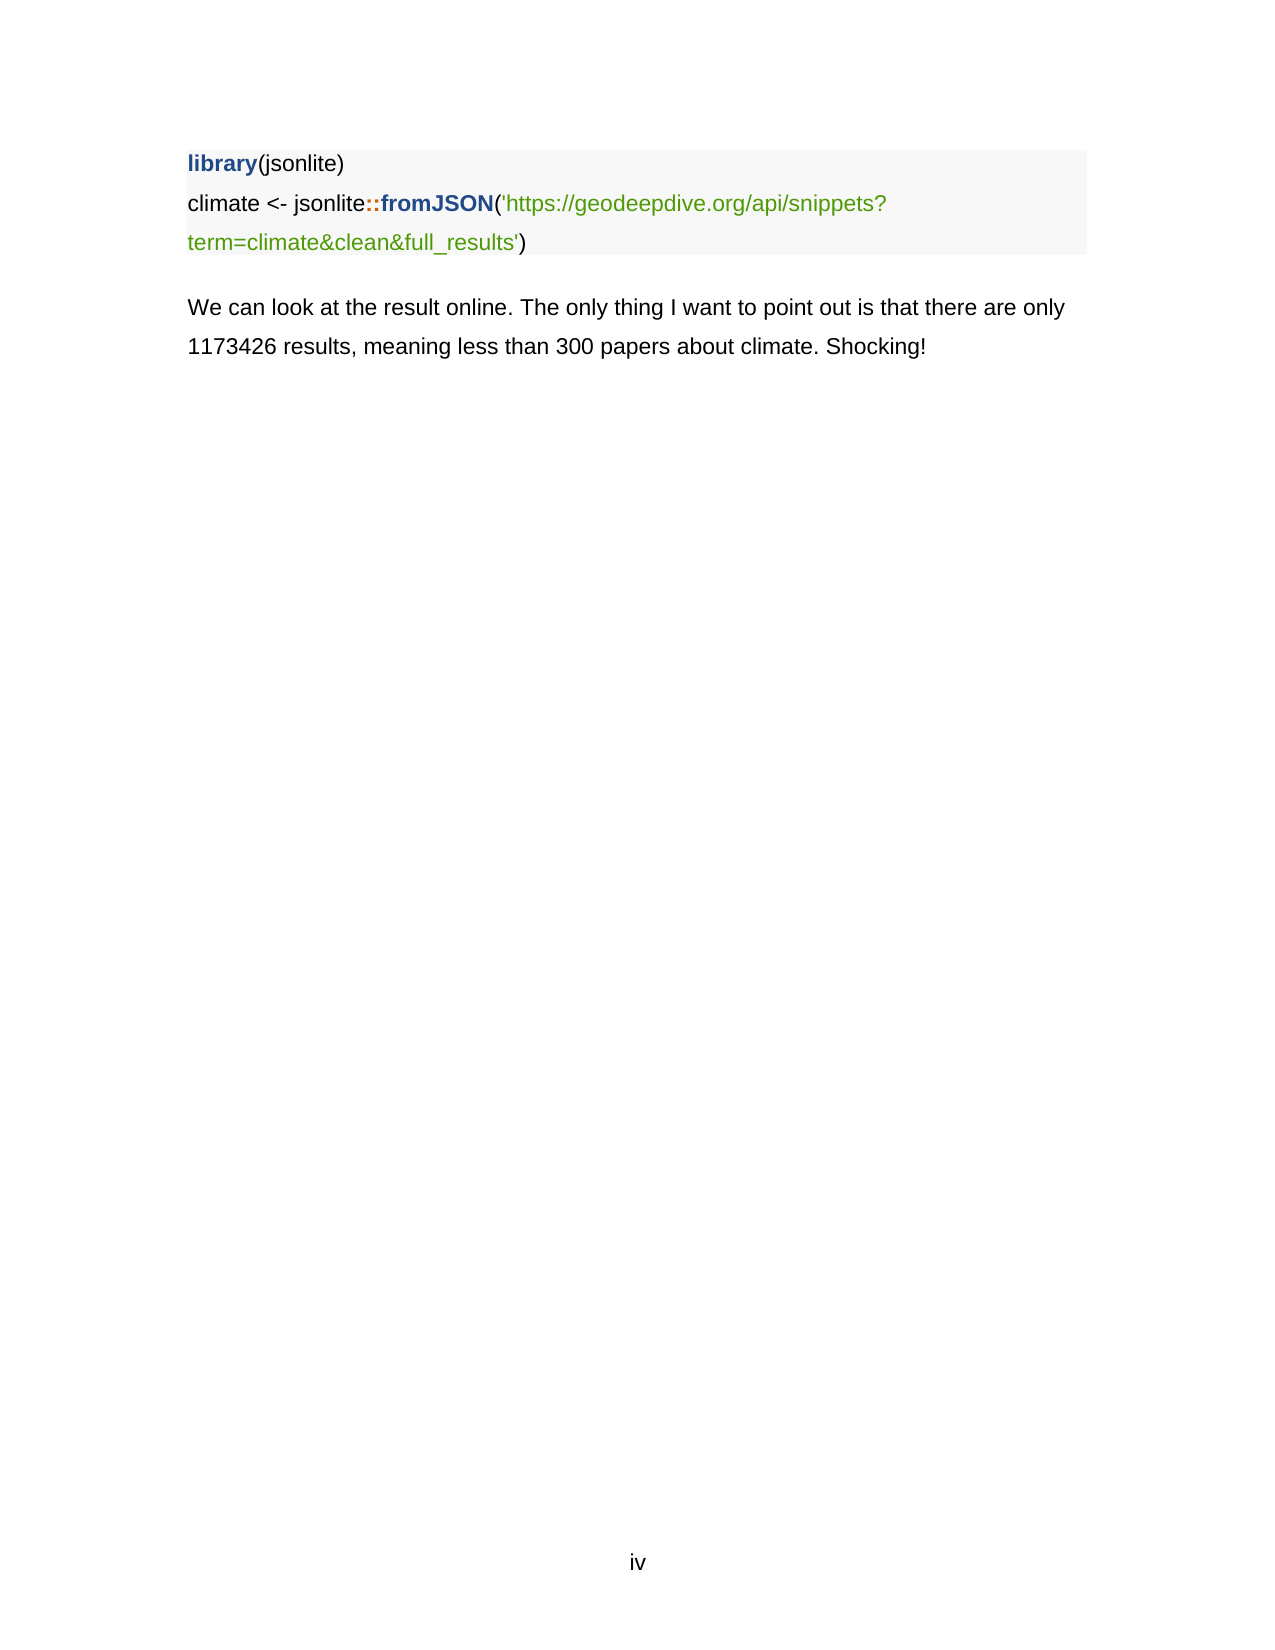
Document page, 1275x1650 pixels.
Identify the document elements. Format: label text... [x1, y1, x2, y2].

text library(jsonlite) climate <- jsonlite::fromJSON('https://geodeepdive.org/api/snippets?term=climate&clean&full_results') [187, 150, 1087, 255]
